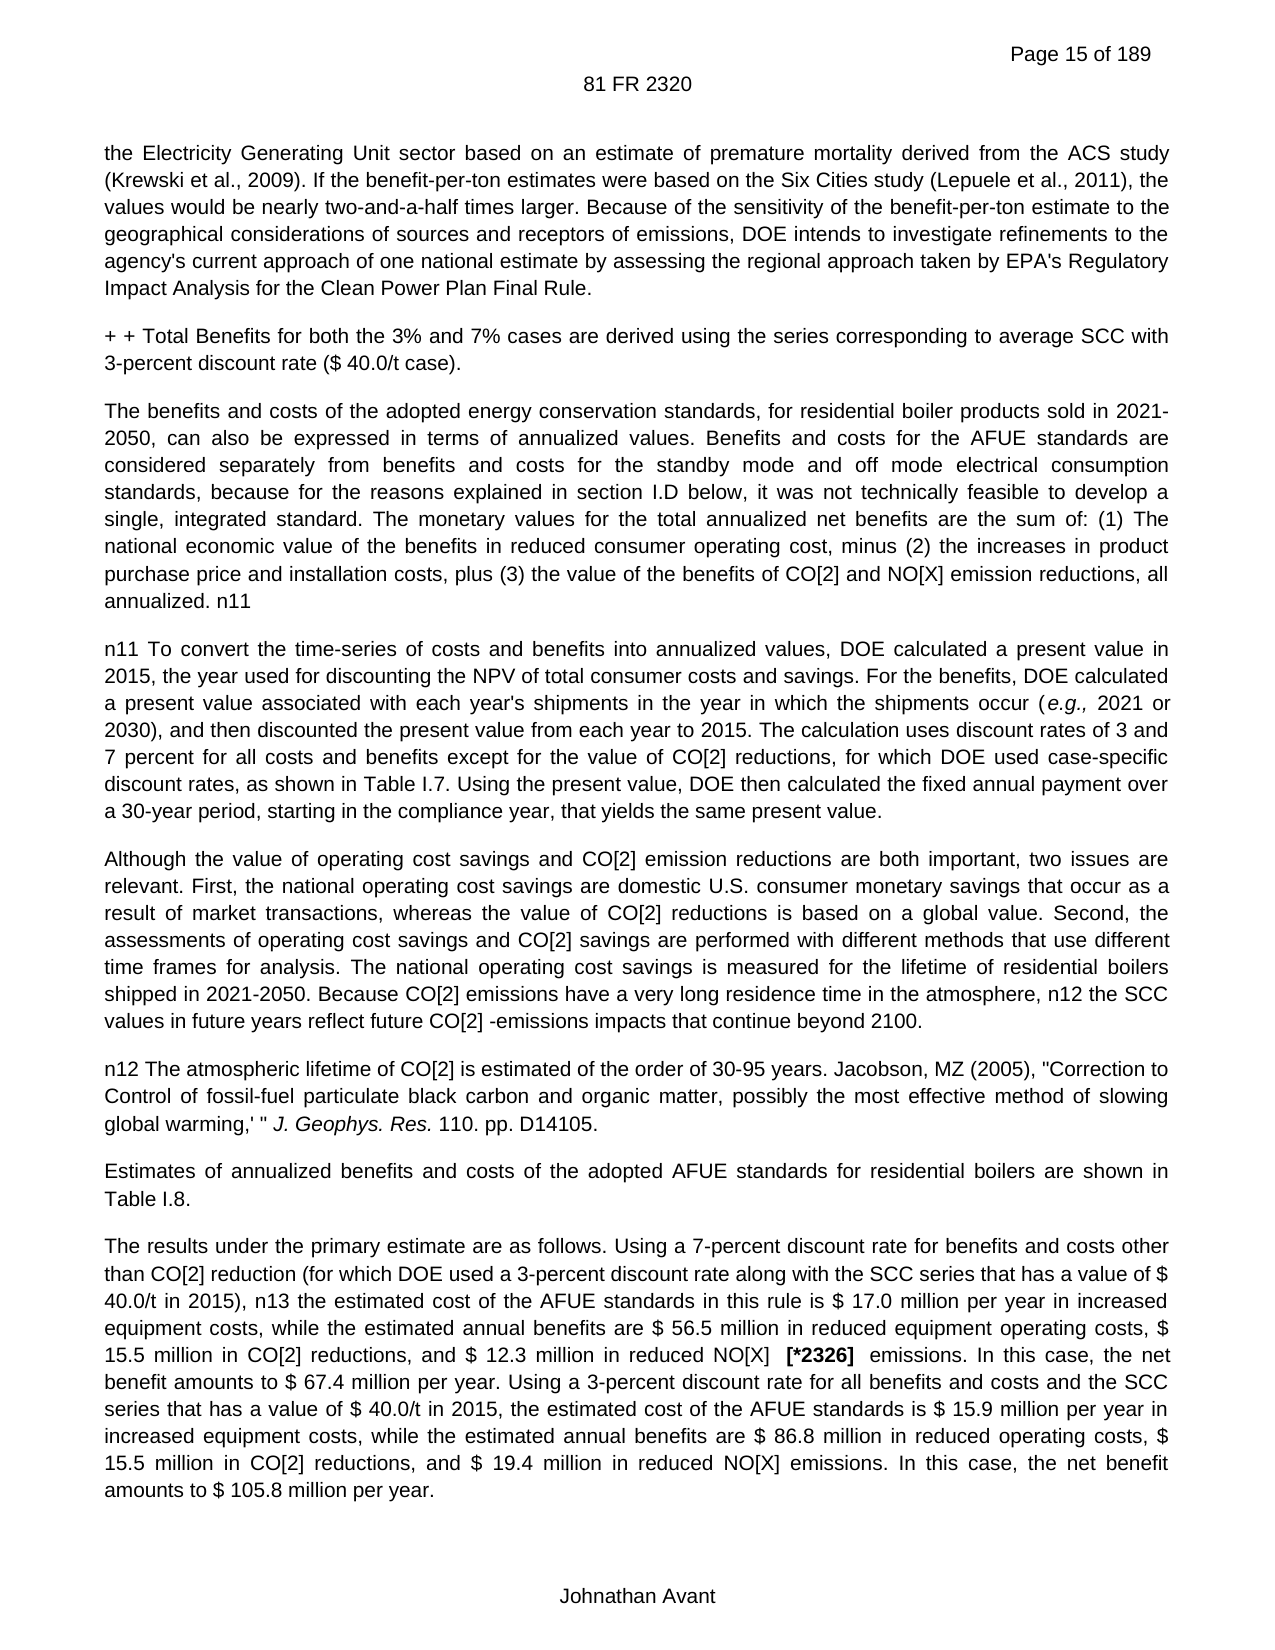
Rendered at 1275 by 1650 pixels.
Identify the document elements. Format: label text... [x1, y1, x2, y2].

text + + Total Benefits for both the 3% and 7% cases are derived using the series corresponding to average SCC with 3-percent discount rate ($ 40.0/t case). [104, 321, 1171, 375]
text The results under the primary estimate are as follows. Using a 7-percent discount rate for benefits and costs other than CO[2] reduction (for which DOE used a 3-percent discount rate along with the SCC series that has a value of $ 40.0/t in 2015), n13 the estimated cost of the AFUE standards in this rule is $ 17.0 million per year in increased equipment costs, while the estimated annual benefits are $ 56.5 million in reduced equipment operating costs, $ 15.5 million in CO[2] reductions, and $ 12.3 million in reduced NO[X] [*2326] emissions. In this case, the net benefit amounts to $ 67.4 million per year. Using a 3-percent discount rate for all benefits and costs and the SCC series that has a value of $ 40.0/t in 2015, the estimated cost of the AFUE standards is $ 15.9 million per year in increased equipment costs, while the estimated annual benefits are $ 86.8 million in reduced operating costs, $ 15.5 million in CO[2] reductions, and $ 19.4 million in reduced NO[X] emissions. In this case, the net benefit amounts to $ 105.8 million per year. [104, 1231, 1171, 1502]
text n11 To convert the time-series of costs and benefits into annualized values, DOE calculated a present value in 2015, the year used for discounting the NPV of total consumer costs and savings. For the benefits, DOE calculated a present value associated with each year's shipments in the year in which the shipments occur (e.g., 2021 or 2030), and then discounted the present value from each year to 2015. The calculation uses discount rates of 3 and 7 percent for all costs and benefits except for the value of CO[2] reductions, for which DOE used case-specific discount rates, as shown in Table I.7. Using the present value, DOE then calculated the fixed annual payment over a 30-year period, starting in the compliance year, that yields the same present value. [104, 633, 1171, 823]
text n12 The atmospheric lifetime of CO[2] is estimated of the order of 30-95 years. Jacobson, MZ (2005), "Correction to Control of fossil-fuel particulate black carbon and organic matter, possibly the most effective method of slowing global warming,' " J. Geophys. Res. 110. pp. D14105. [104, 1054, 1171, 1135]
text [104, 137, 1171, 300]
text Although the value of operating cost savings and CO[2] emission reductions are both important, two issues are relevant. First, the national operating cost savings are domestic U.S. consumer monetary savings that occur as a result of market transactions, whereas the value of CO[2] reductions is based on a global value. Second, the assessments of operating cost savings and CO[2] savings are performed with different methods that use different time frames for analysis. The national operating cost savings is measured for the lifetime of residential boilers shipped in 2021-2050. Because CO[2] emissions have a very long residence time in the atmosphere, n12 the SCC values in future years reflect future CO[2] -emissions impacts that continue beyond 2100. [104, 844, 1171, 1033]
text The benefits and costs of the adopted energy conservation standards, for residential boiler products sold in 2021-2050, can also be expressed in terms of annualized values. Benefits and costs for the AFUE standards are considered separately from benefits and costs for the standby mode and off mode electrical consumption standards, because for the reasons explained in section I.D below, it was not technically feasible to develop a single, integrated standard. The monetary values for the total annualized net benefits are the sum of: (1) The national economic value of the benefits in reduced consumer operating cost, minus (2) the increases in product purchase price and installation costs, plus (3) the value of the benefits of CO[2] and NO[X] emission reductions, all annualized. n11 [104, 396, 1171, 612]
text Estimates of annualized benefits and costs of the adopted AFUE standards for residential boilers are shown in Table I.8. [104, 1156, 1171, 1210]
